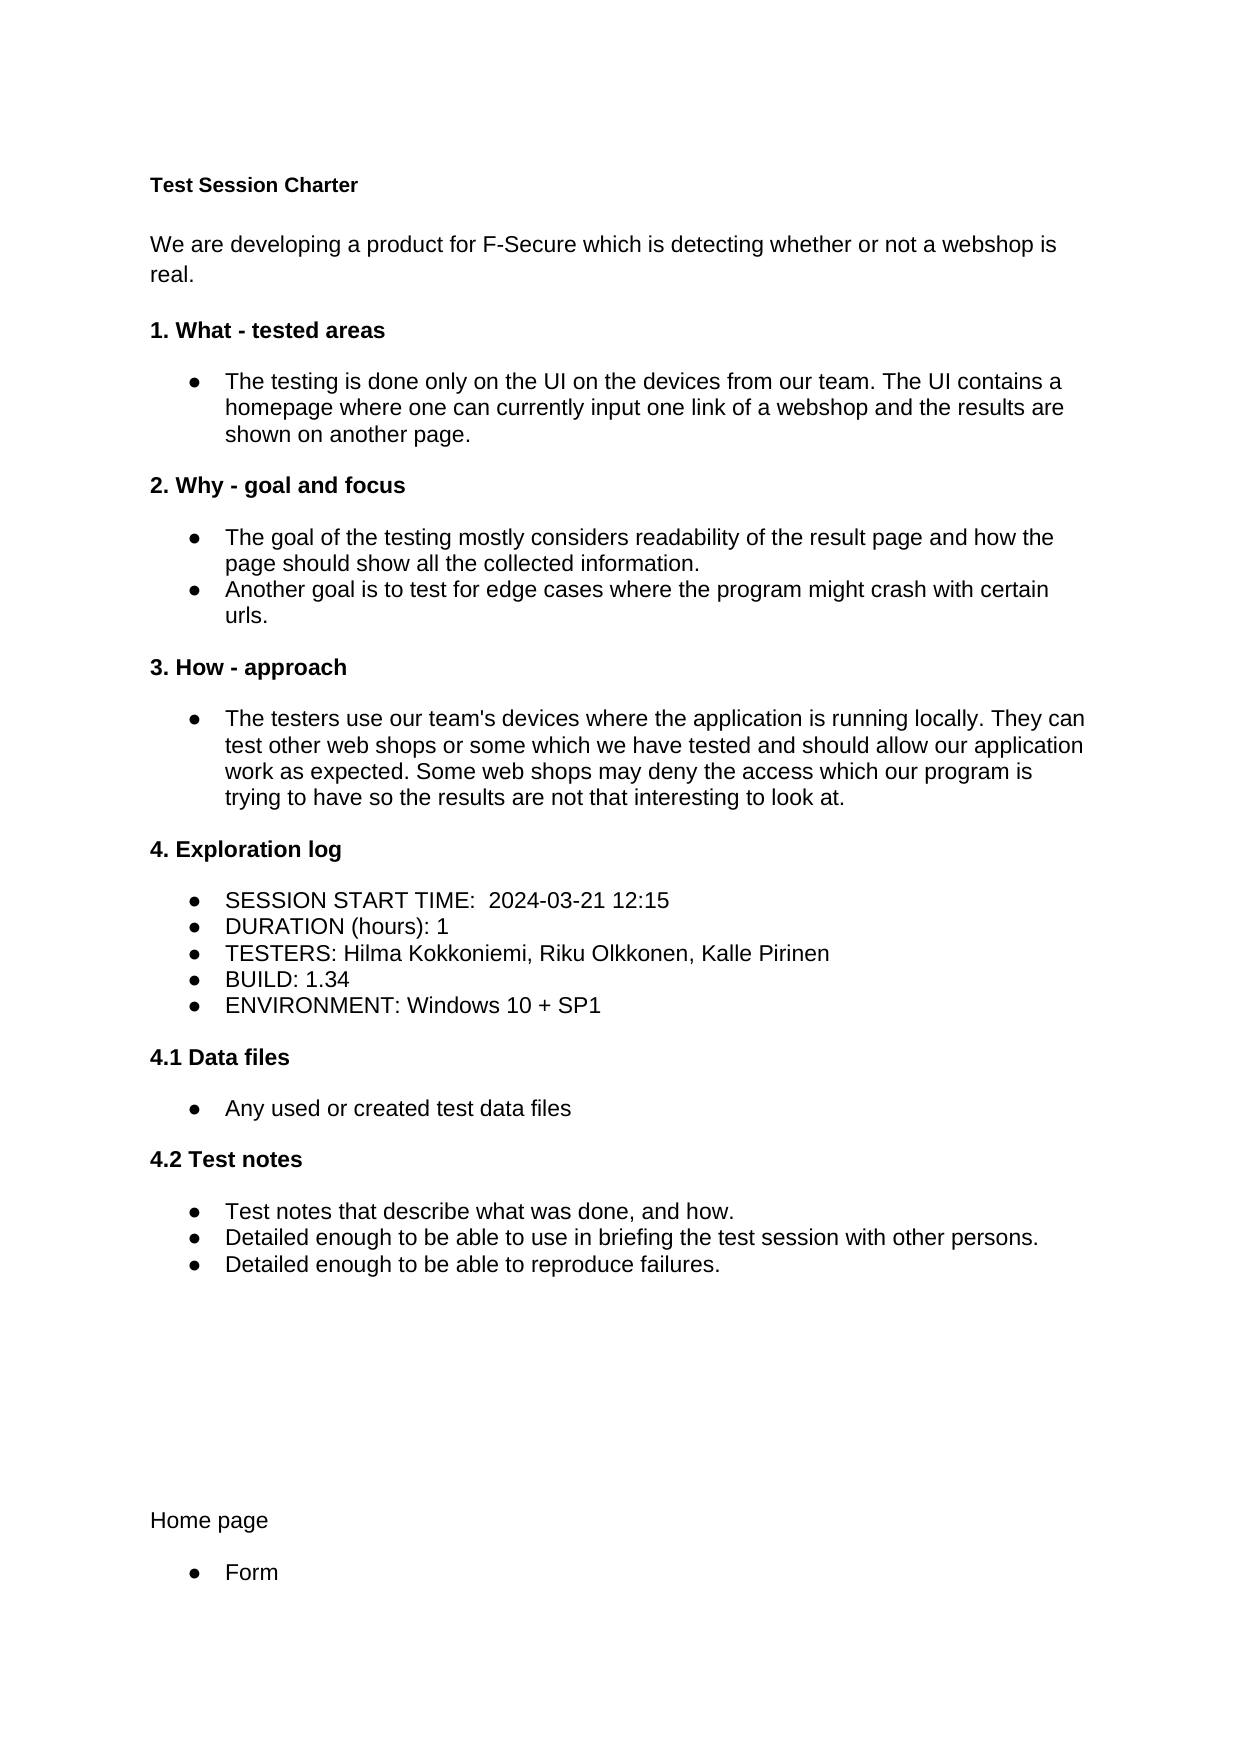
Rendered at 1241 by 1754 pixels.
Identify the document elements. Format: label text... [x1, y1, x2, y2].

text 4. Exploration log [150, 836, 1090, 862]
text We are developing a product for F-Secure which is detecting whether or not a webshop is real. [150, 231, 1090, 288]
list TESTERS: Hilma Kokkoniemi, Riku Olkkonen, Kalle Pirinen [187, 940, 1090, 966]
list The testers use our team's devices where the application is running locally. They can test other web shops or some which we have tested and should allow our application work as expected. Some web shops may deny the access which our program is trying to have so the results are not that interesting to look at. [187, 705, 1090, 811]
text 1. What - tested areas [150, 317, 1090, 343]
list The goal of the testing mostly considers readability of the result page and how the page should show all the collected information. [187, 523, 1090, 576]
list The testing is done only on the UI on the devices from our team. The UI contains a homepage where one can currently input one link of a webshop and the results are shown on another page. [187, 368, 1090, 447]
list DURATION (hours): 1 [187, 913, 1090, 940]
text 3. How - approach [150, 654, 1090, 680]
list SESSION START TIME: 2024-03-21 12:15 [187, 887, 1090, 913]
text Home page [150, 1507, 1090, 1534]
text 2. Why - goal and focus [150, 472, 1090, 498]
list Test notes that describe what was done, and how. [187, 1198, 1090, 1224]
list Form [187, 1559, 1090, 1585]
list Detailed enough to be able to use in briefing the test session with other persons. [187, 1224, 1090, 1251]
text 4.2 Test notes [150, 1146, 1090, 1173]
list BUILD: 1.34 [187, 966, 1090, 992]
text 4.1 Data files [150, 1044, 1090, 1070]
subtitle Test Session Charter [150, 173, 1090, 197]
list Another goal is to test for edge cases where the program might crash with certain urls. [187, 576, 1090, 629]
list ENVIRONMENT: Windows 10 + SP1 [187, 992, 1090, 1019]
list Detailed enough to be able to reproduce failures. [187, 1251, 1090, 1277]
list Any used or created test data files [187, 1095, 1090, 1121]
